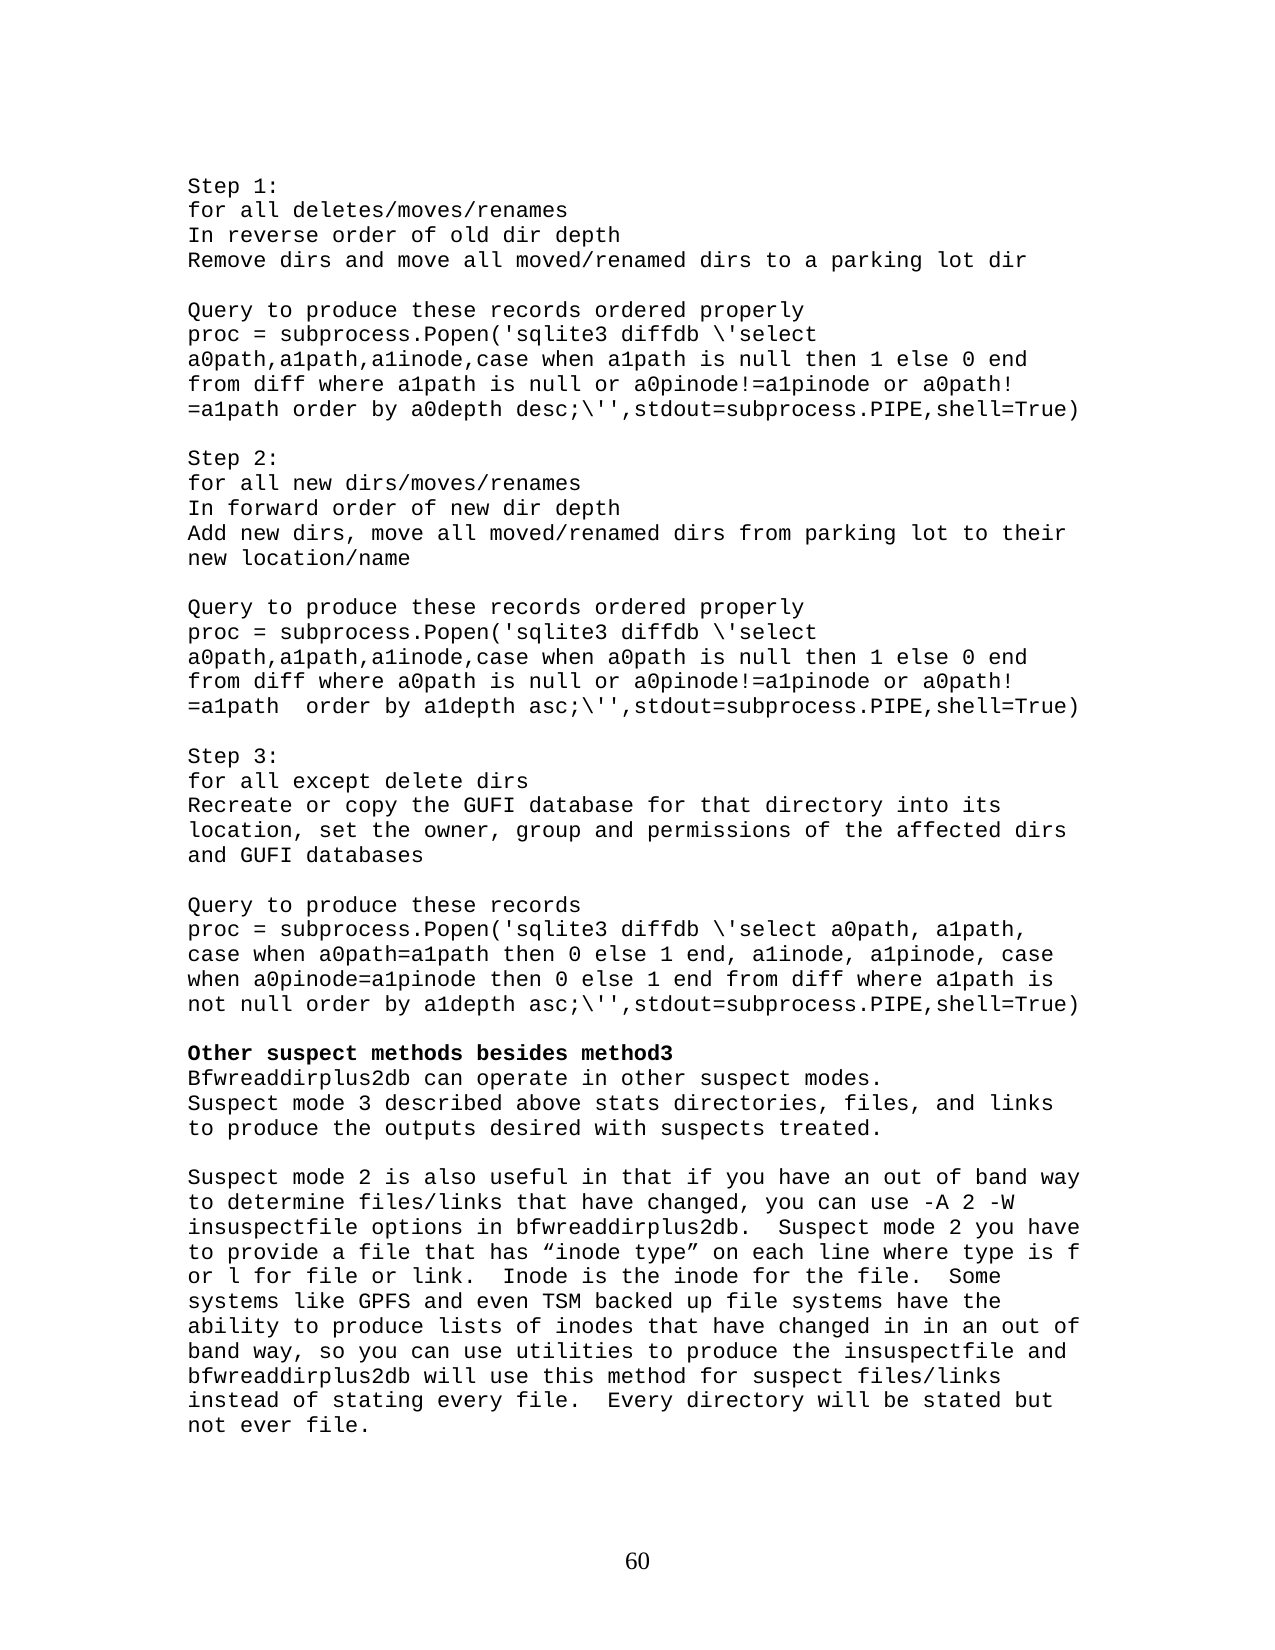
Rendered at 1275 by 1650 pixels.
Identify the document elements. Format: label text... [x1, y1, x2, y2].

text for all deletes/moves/renames [187, 199, 1087, 224]
text Remove dirs and move all moved/renamed dirs to a parking lot dir [187, 249, 1087, 274]
text Query to produce these records ordered properly [187, 299, 1087, 323]
text Add new dirs, move all moved/renamed dirs from parking lot to their new location/name [187, 522, 1087, 571]
text proc = subprocess.Popen('sqlite3 diffdb \'select a0path, a1path, case when a0path=a1path then 0 else 1 end, a1inode, a1pinode, case when a0pinode=a1pinode then 0 else 1 end from diff where a1path is not null order by a1depth asc;\'',stdout=subprocess.PIPE,shell=True) [187, 918, 1087, 1018]
text Query to produce these records ordered properly [187, 596, 1087, 621]
text In forward order of new dir depth [187, 497, 1087, 522]
text Recreate or copy the GUFI database for that directory into its location, set the owner, group and permissions of the affected dirs and GUFI databases [187, 794, 1087, 869]
text Suspect mode 2 is also useful in that if you have an out of band way to determine files/links that have changed, you can use -A 2 -W insuspectfile options in bfwreaddirplus2db. Suspect mode 2 you have to provide a file that has “inode type” on each line where type is f or l for file or link. Inode is the inode for the file. Some systems like GPFS and even TSM backed up file systems have the ability to produce lists of inodes that have changed in in an out of band way, so you can use utilities to produce the insuspectfile and bfwreaddirplus2db will use this method for suspect files/links instead of stating every file. Every directory will be stated but not ever file. [187, 1166, 1087, 1439]
text proc = subprocess.Popen('sqlite3 diffdb \'select a0path,a1path,a1inode,case when a0path is null then 1 else 0 end from diff where a0path is null or a0pinode!=a1pinode or a0path!=a1path order by a1depth asc;\'',stdout=subprocess.PIPE,shell=True) [187, 621, 1087, 720]
text for all except delete dirs [187, 770, 1087, 794]
text for all new dirs/moves/renames [187, 472, 1087, 497]
text Step 1: [187, 175, 1087, 199]
text Other suspect methods besides method3 [187, 1042, 1087, 1067]
text Bfwreaddirplus2db can operate in other suspect modes. [187, 1067, 1087, 1092]
text Suspect mode 3 described above stats directories, files, and links to produce the outputs desired with suspects treated. [187, 1092, 1087, 1142]
text In reverse order of old dir depth [187, 224, 1087, 249]
text proc = subprocess.Popen('sqlite3 diffdb \'select a0path,a1path,a1inode,case when a1path is null then 1 else 0 end from diff where a1path is null or a0pinode!=a1pinode or a0path!=a1path order by a0depth desc;\'',stdout=subprocess.PIPE,shell=True) [187, 323, 1087, 423]
text Query to produce these records [187, 894, 1087, 918]
text Step 2: [187, 447, 1087, 472]
text Step 3: [187, 745, 1087, 770]
